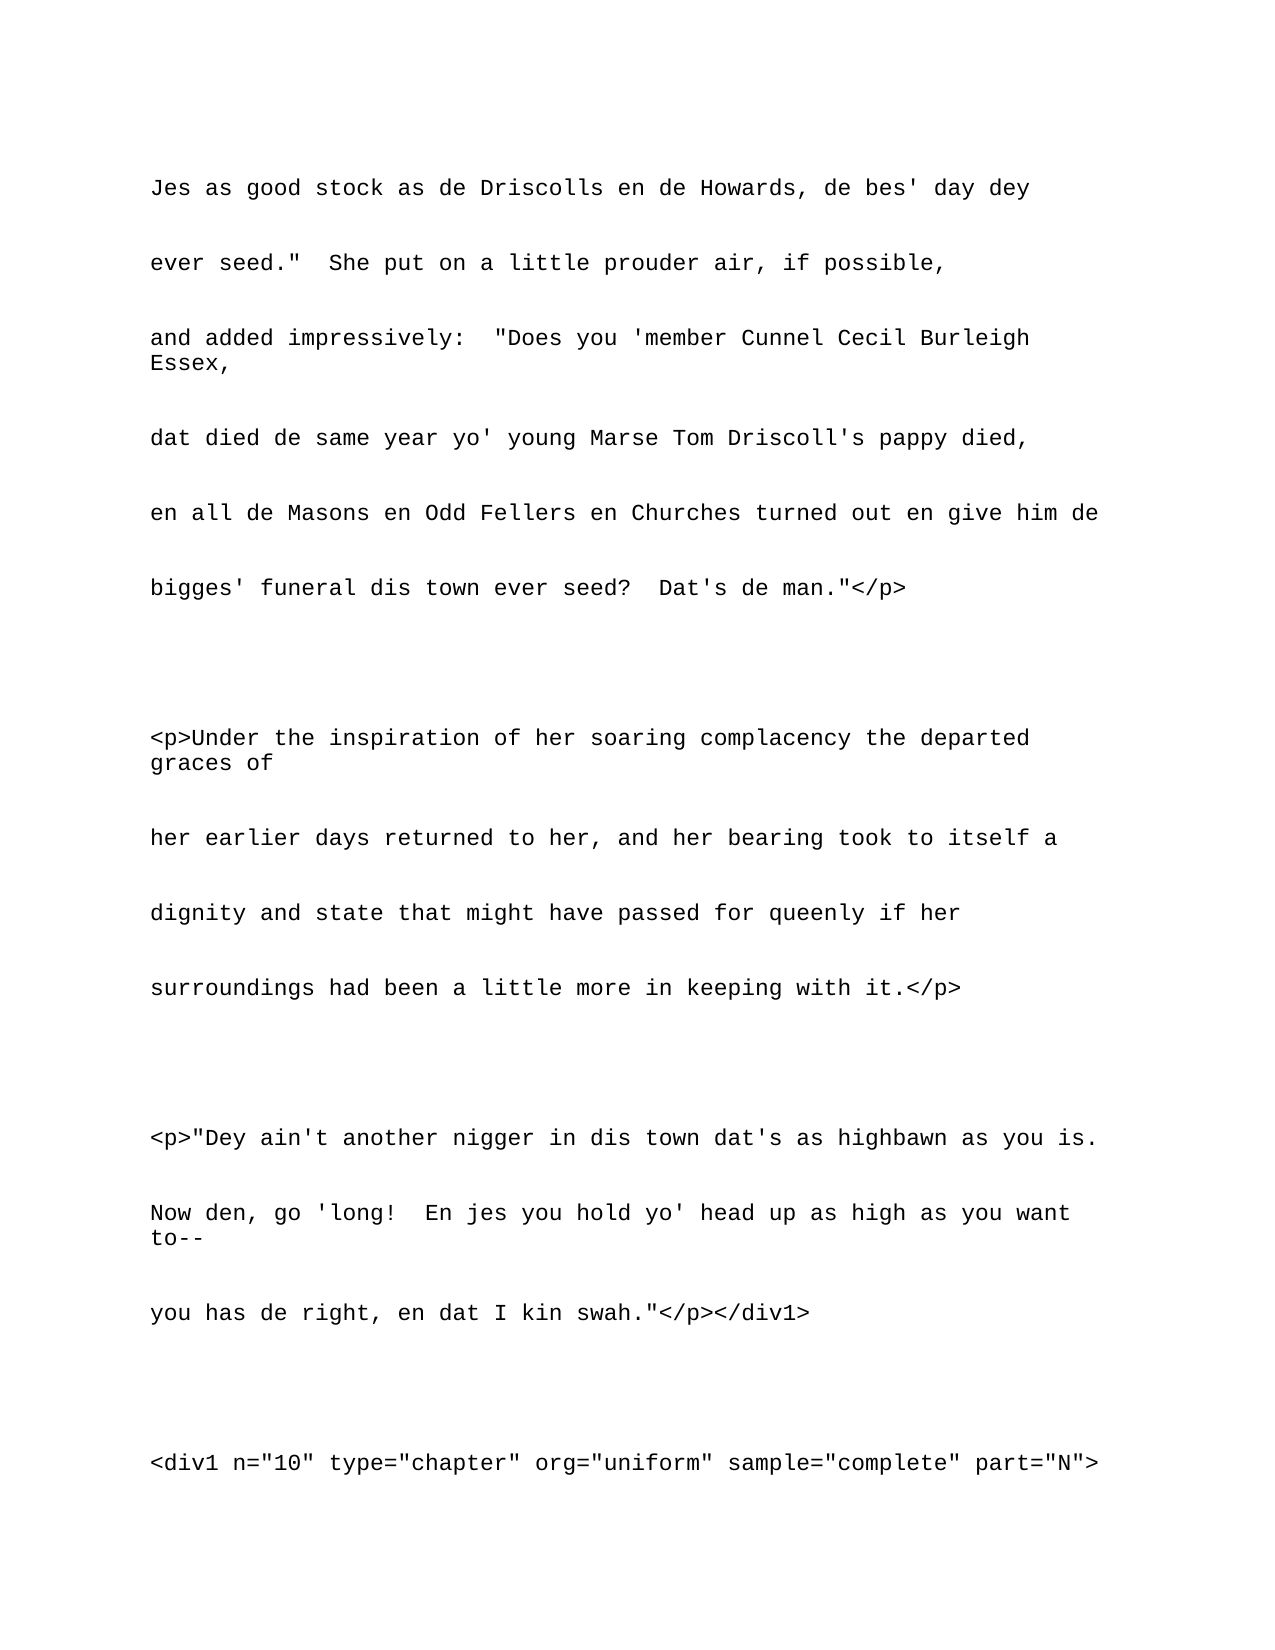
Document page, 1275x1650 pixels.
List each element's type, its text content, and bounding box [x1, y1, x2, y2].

text dat died de same year yo' young Marse Tom Driscoll's pappy died, [150, 425, 1125, 450]
text en all de Masons en Odd Fellers en Churches turned out en give him de [150, 500, 1125, 525]
text <p>"Dey ain't another nigger in dis town dat's as highbawn as you is. [150, 1125, 1125, 1150]
text her earlier days returned to her, and her bearing took to itself a [150, 825, 1125, 850]
text <p>Under the inspiration of her soaring complacency the departed graces of [150, 725, 1125, 775]
text Jes as good stock as de Driscolls en de Howards, de bes' day dey [150, 175, 1125, 200]
text bigges' funeral dis town ever seed? Dat's de man."</p> [150, 575, 1125, 600]
text Now den, go 'long! En jes you hold yo' head up as high as you want to-- [150, 1200, 1125, 1250]
text and added impressively: "Does you 'member Cunnel Cecil Burleigh Essex, [150, 325, 1125, 375]
text <div1 n="10" type="chapter" org="uniform" sample="complete" part="N"> [150, 1450, 1125, 1475]
text dignity and state that might have passed for queenly if her [150, 900, 1125, 925]
text you has de right, en dat I kin swah."</p></div1> [150, 1300, 1125, 1325]
text ever seed." She put on a little prouder air, if possible, [150, 250, 1125, 275]
text surroundings had been a little more in keeping with it.</p> [150, 975, 1125, 1000]
